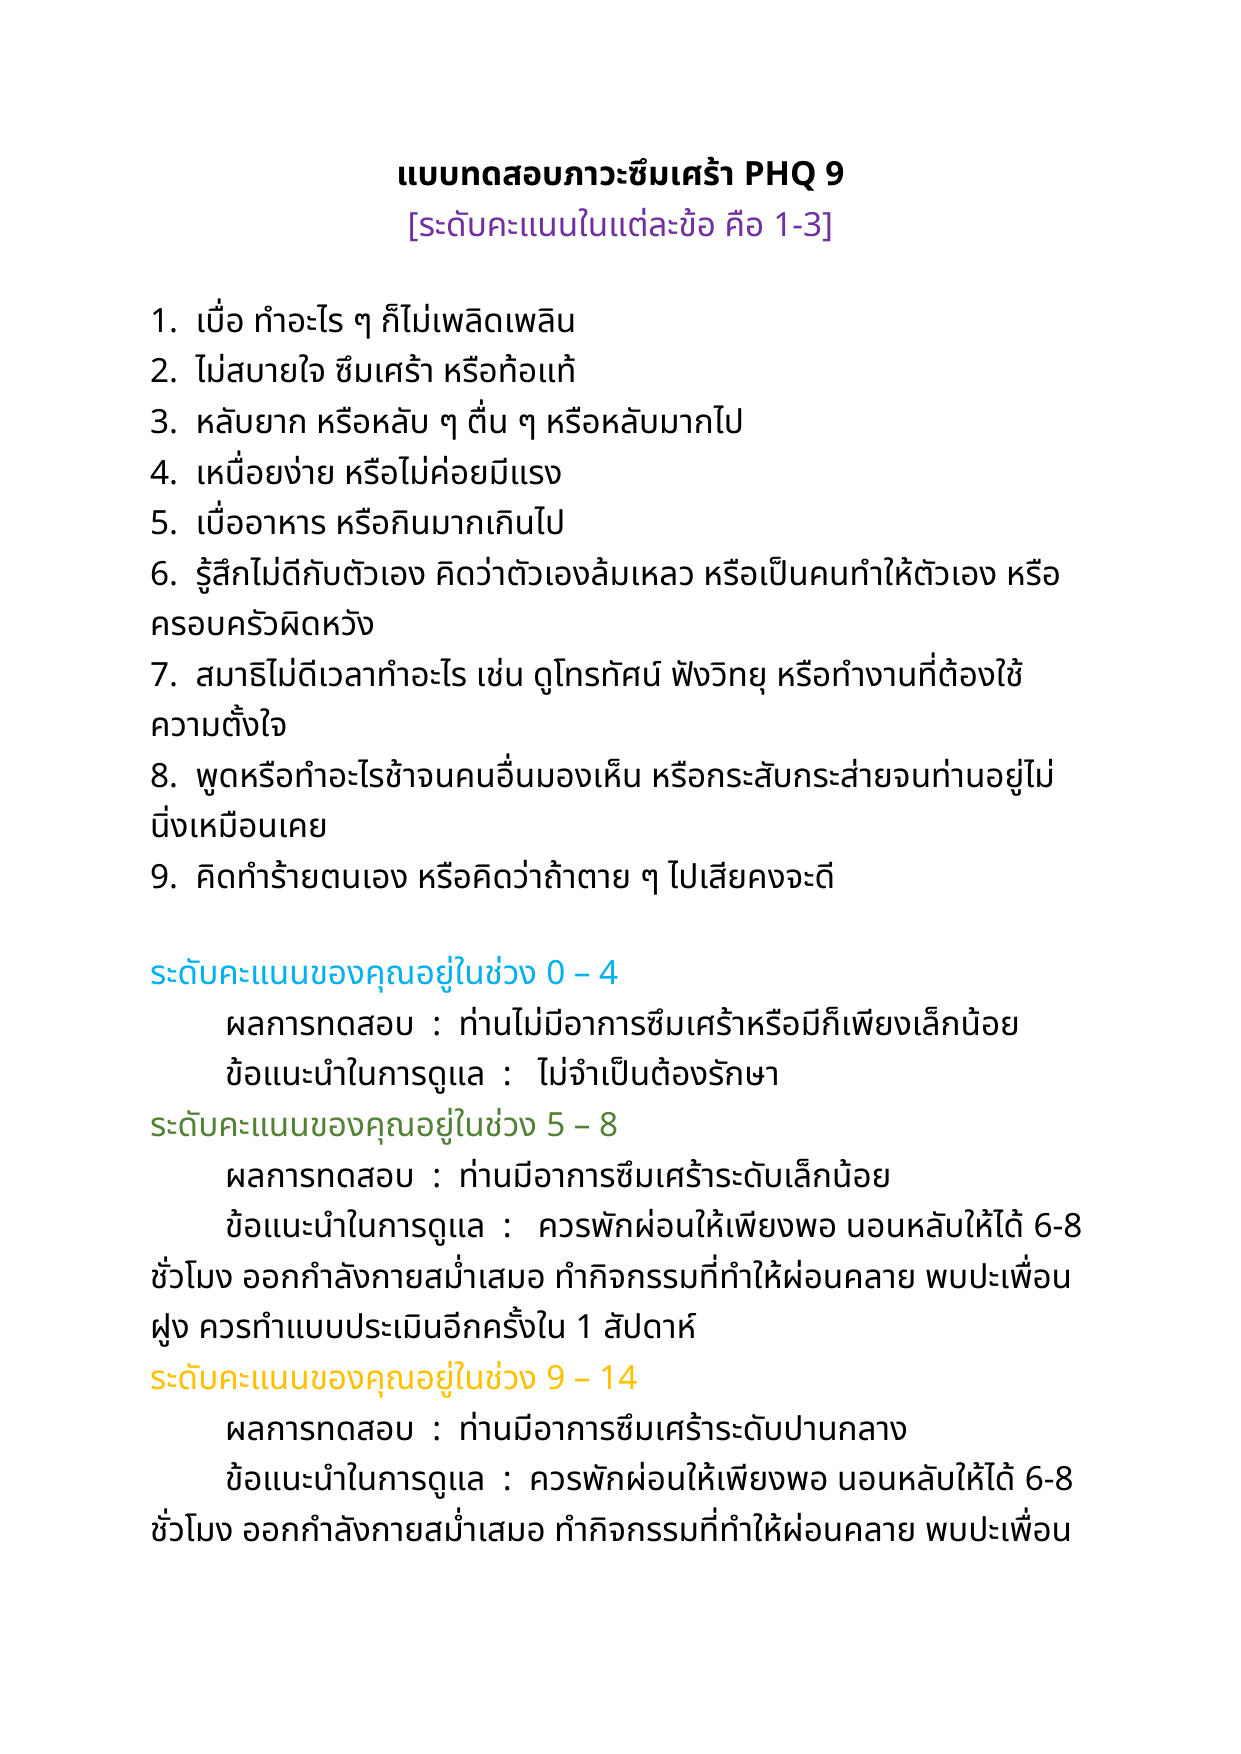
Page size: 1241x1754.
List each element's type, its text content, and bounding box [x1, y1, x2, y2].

text ข้อแนะนำในการดูแล : ควรพักผ่อนให้เพียงพอ นอนหลับให้ได้ 6-8 ชั่วโมง ออกกำลังกายสม่ำเสมอ ทำกิจกรรมที่ทำให้ผ่อนคลาย พบปะเพื่อนฝูง ควรทำแบบประเมินอีกครั้งใน 1 สัปดาห์ [150, 1202, 1090, 1354]
text [ระดับคะแนนในแต่ละข้อ คือ 1-3] [150, 201, 1090, 251]
text ผลการทดสอบ : ท่านมีอาการซึมเศร้าระดับปานกลาง [150, 1404, 1090, 1455]
text 4. เหนื่อยง่าย หรือไม่ค่อยมีแรง [150, 448, 1090, 499]
text 5. เบื่ออาหาร หรือกินมากเกินไป [150, 499, 1090, 550]
text แบบทดสอบภาวะซึมเศร้า PHQ 9 [150, 150, 1090, 201]
text 1. เบื่อ ทำอะไร ๆ ก็ไม่เพลิดเพลิน [150, 297, 1090, 347]
text 2. ไม่สบายใจ ซึมเศร้า หรือท้อแท้ [150, 347, 1090, 398]
text ระดับคะแนนของคุณอยู่ในช่วง 0 – 4 [150, 949, 1090, 999]
text ผลการทดสอบ : ท่านไม่มีอาการซึมเศร้าหรือมีก็เพียงเล็กน้อย [150, 999, 1090, 1050]
text 6. รู้สึกไม่ดีกับตัวเอง คิดว่าตัวเองล้มเหลว หรือเป็นคนทำให้ตัวเอง หรือครอบครัวผิดหวัง [150, 550, 1090, 651]
text ระดับคะแนนของคุณอยู่ในช่วง 9 – 14 [150, 1354, 1090, 1404]
text 9. คิดทำร้ายตนเอง หรือคิดว่าถ้าตาย ๆ ไปเสียคงจะดี [150, 853, 1090, 903]
text 7. สมาธิไม่ดีเวลาทำอะไร เช่น ดูโทรทัศน์ ฟังวิทยุ หรือทำงานที่ต้องใช้ความตั้งใจ [150, 651, 1090, 752]
text ข้อแนะนำในการดูแล : ไม่จำเป็นต้องรักษา [150, 1050, 1090, 1101]
text 3. หลับยาก หรือหลับ ๆ ตื่น ๆ หรือหลับมากไป [150, 398, 1090, 448]
text ระดับคะแนนของคุณอยู่ในช่วง 5 – 8 [150, 1101, 1090, 1151]
text 8. พูดหรือทำอะไรช้าจนคนอื่นมองเห็น หรือกระสับกระส่ายจนท่านอยู่ไม่นิ่งเหมือนเคย [150, 752, 1090, 853]
text ผลการทดสอบ : ท่านมีอาการซึมเศร้าระดับเล็กน้อย [150, 1151, 1090, 1202]
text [150, 1455, 1090, 1556]
